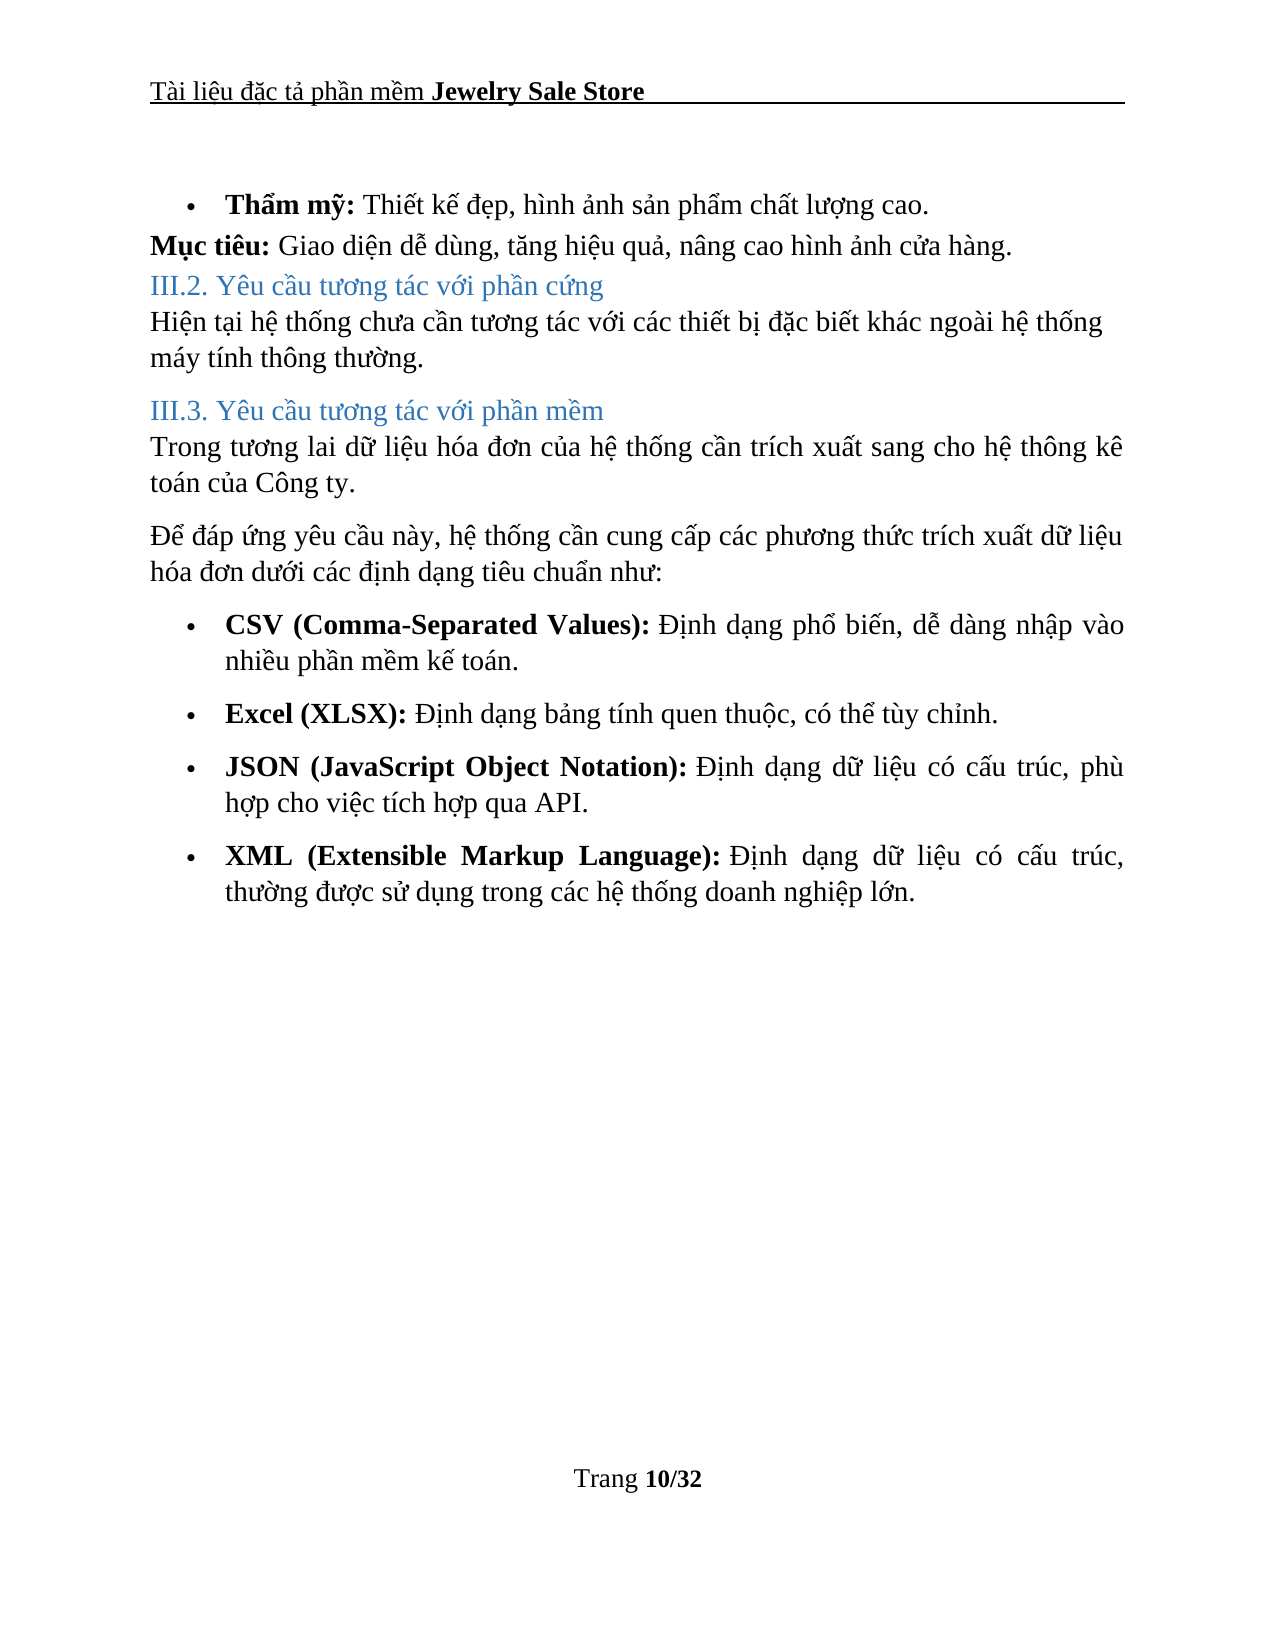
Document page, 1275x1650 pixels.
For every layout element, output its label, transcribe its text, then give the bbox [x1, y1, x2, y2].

subtitle Mục tiêu: Giao diện dễ dùng, tăng hiệu quả, nâng cao hình ảnh cửa hàng. [150, 228, 1125, 261]
subtitle Thẩm mỹ: Thiết kế đẹp, hình ảnh sản phẩm chất lượng cao. [187, 187, 1125, 221]
subtitle III.2. Yêu cầu tương tác với phần cứng [150, 268, 1125, 302]
list CSV (Comma-Separated Values): Định dạng phổ biến, dễ dàng nhập vào nhiều phần mềm kế toán. [187, 607, 1125, 677]
list JSON (JavaScript Object Notation): Định dạng dữ liệu có cấu trúc, phù hợp cho việc tích hợp qua API. [187, 749, 1125, 819]
list Excel (XLSX): Định dạng bảng tính quen thuộc, có thể tùy chỉnh. [187, 696, 1125, 730]
text Trong tương lai dữ liệu hóa đơn của hệ thống cần trích xuất sang cho hệ thông kê toán của Công ty. [150, 429, 1125, 499]
subtitle III.3. Yêu cầu tương tác với phần mềm [150, 393, 1125, 427]
text Hiện tại hệ thống chưa cần tương tác với các thiết bị đặc biết khác ngoài hệ thống máy tính thông thường. [150, 304, 1125, 374]
list XML (Extensible Markup Language): Định dạng dữ liệu có cấu trúc, thường được sử dụng trong các hệ thống doanh nghiệp lớn. [187, 838, 1125, 908]
text Để đáp ứng yêu cầu này, hệ thống cần cung cấp các phương thức trích xuất dữ liệu hóa đơn dưới các định dạng tiêu chuẩn như: [150, 518, 1125, 588]
